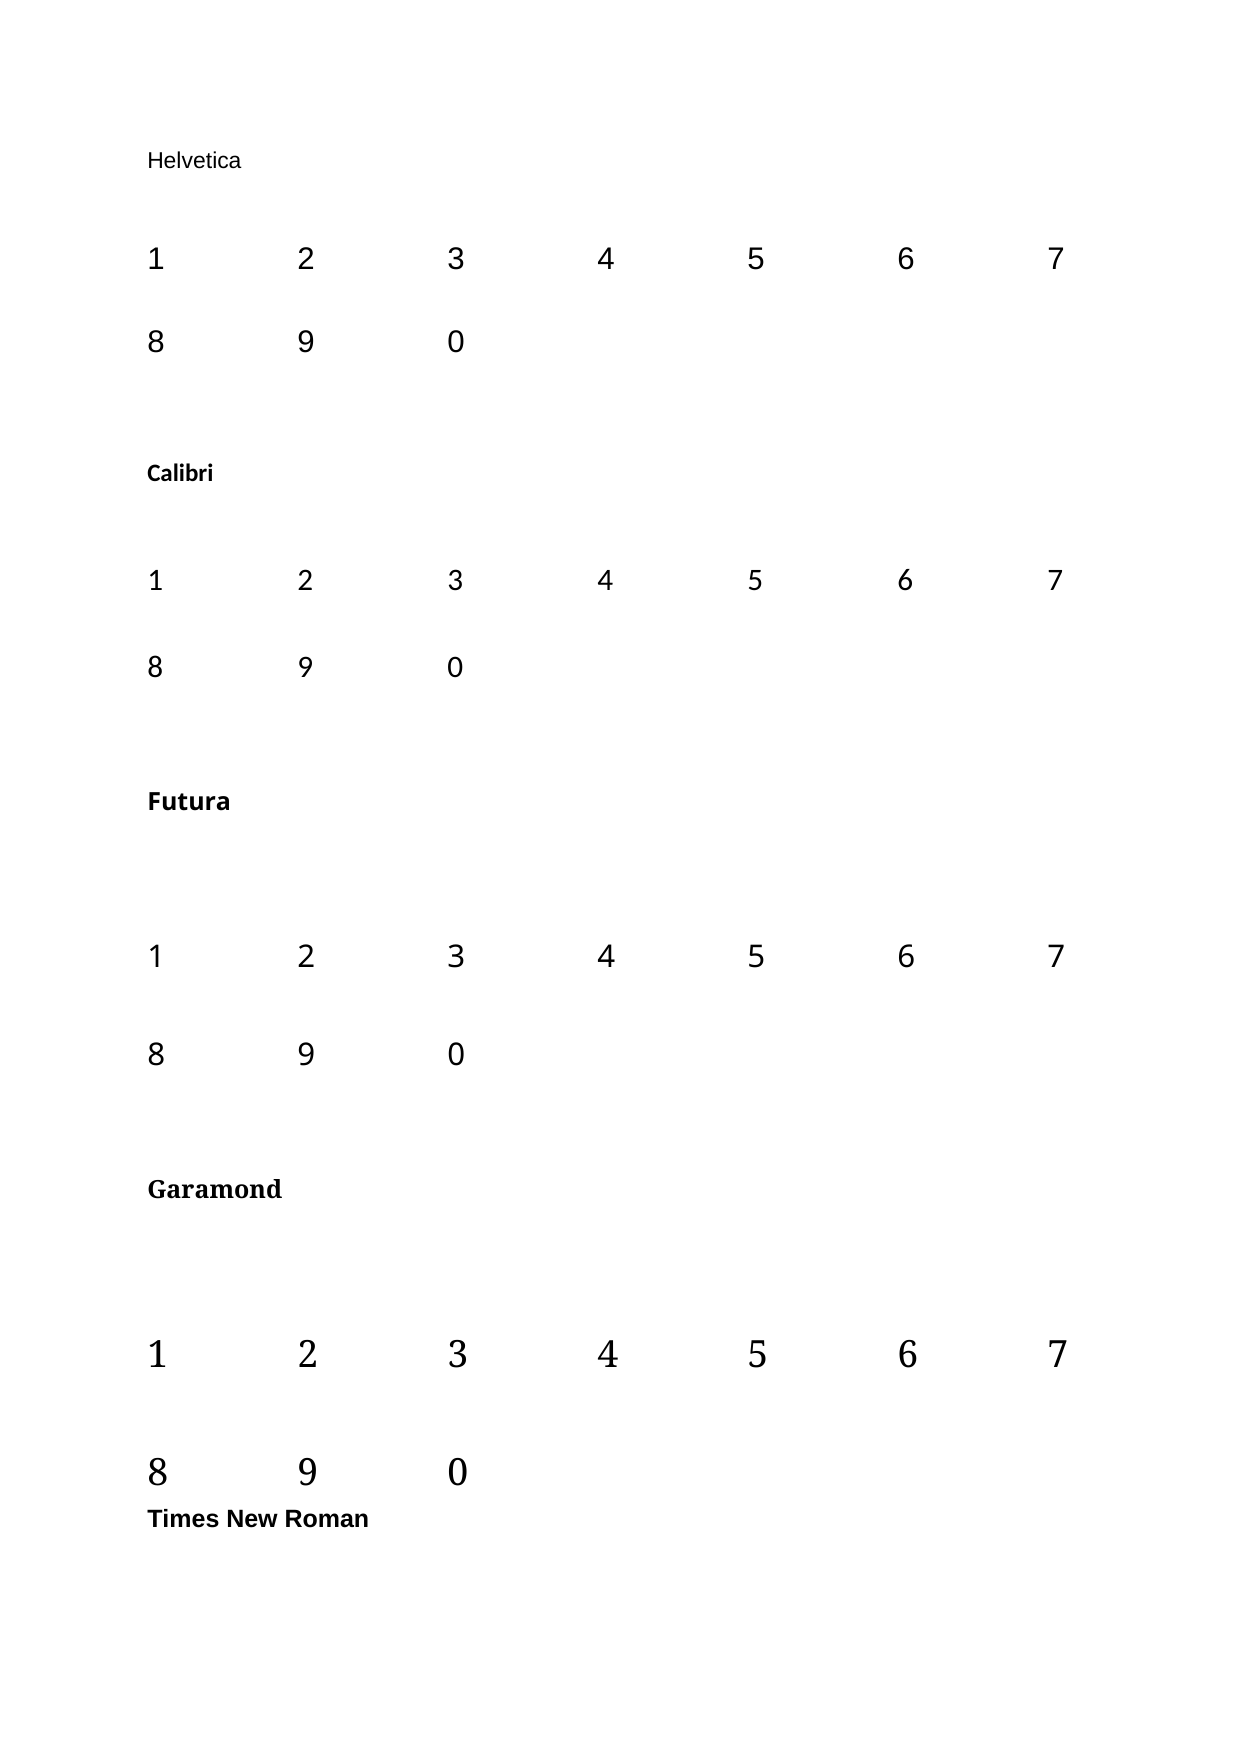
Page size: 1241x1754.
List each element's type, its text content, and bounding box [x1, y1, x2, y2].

text 8 9 0 [147, 1032, 1093, 1074]
text 1 2 3 4 5 6 7 [147, 560, 1093, 598]
subtitle Times New Roman [147, 1504, 1093, 1532]
text 8 9 0 [147, 647, 1093, 685]
text Helvetica [147, 147, 1093, 173]
text 1 2 3 4 5 6 7 [147, 240, 1093, 276]
subtitle Garamond [147, 1171, 1093, 1205]
text 1 2 3 4 5 6 7 [147, 934, 1093, 976]
text 8 9 0 [147, 323, 1093, 359]
text 1 2 3 4 5 6 7 [147, 1328, 1093, 1379]
subtitle Calibri [147, 458, 1093, 488]
subtitle Futura [147, 784, 1093, 818]
text 8 9 0 [147, 1445, 1093, 1496]
